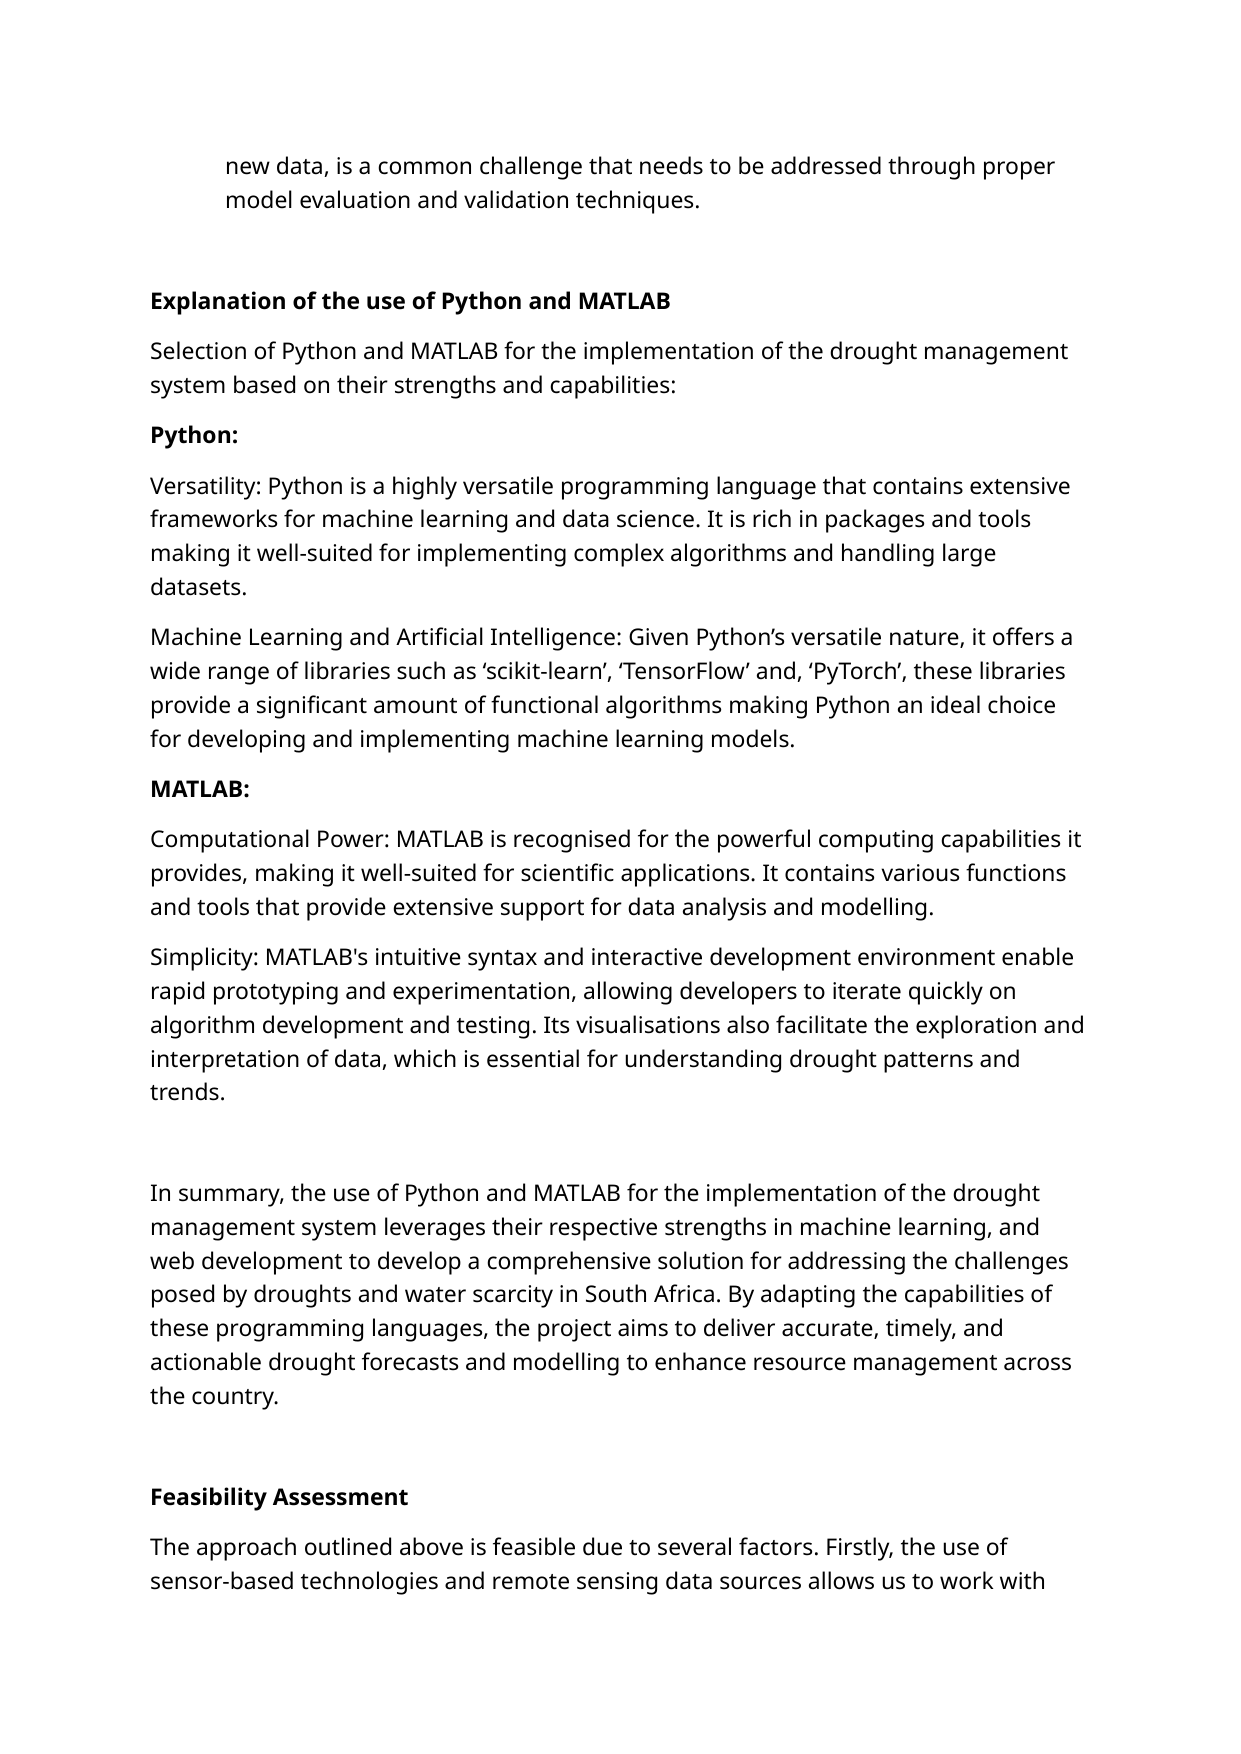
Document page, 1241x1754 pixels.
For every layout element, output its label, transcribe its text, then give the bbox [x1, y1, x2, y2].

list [187, 150, 1090, 215]
text Simplicity: MATLAB's intuitive syntax and interactive development environment enable rapid prototyping and experimentation, allowing developers to iterate quickly on algorithm development and testing. Its visualisations also facilitate the exploration and interpretation of data, which is essential for understanding drought patterns and trends. [150, 941, 1090, 1107]
text Feasibility Assessment [150, 1480, 1090, 1512]
text Versatility: Python is a highly versatile programming language that contains extensive frameworks for machine learning and data science. It is rich in packages and tools making it well-suited for implementing complex algorithms and handling large datasets. [150, 469, 1090, 602]
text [150, 1531, 1090, 1596]
text MATLAB: [150, 773, 1090, 804]
text Machine Learning and Artificial Intelligence: Given Python’s versatile nature, it offers a wide range of libraries such as ‘scikit-learn’, ‘TensorFlow’ and, ‘PyTorch’, these libraries provide a significant amount of functional algorithms making Python an ideal choice for developing and implementing machine learning models. [150, 621, 1090, 754]
text In summary, the use of Python and MATLAB for the implementation of the drought management system leverages their respective strengths in machine learning, and web development to develop a comprehensive solution for addressing the challenges posed by droughts and water scarcity in South Africa. By adapting the capabilities of these programming languages, the project aims to deliver accurate, timely, and actionable drought forecasts and modelling to enhance resource management across the country. [150, 1177, 1090, 1411]
text Python: [150, 419, 1090, 450]
text Explanation of the use of Python and MATLAB [150, 284, 1090, 316]
text Selection of Python and MATLAB for the implementation of the drought management system based on their strengths and capabilities: [150, 335, 1090, 400]
text Computational Power: MATLAB is recognised for the powerful computing capabilities it provides, making it well-suited for scientific applications. It contains various functions and tools that provide extensive support for data analysis and modelling. [150, 823, 1090, 922]
